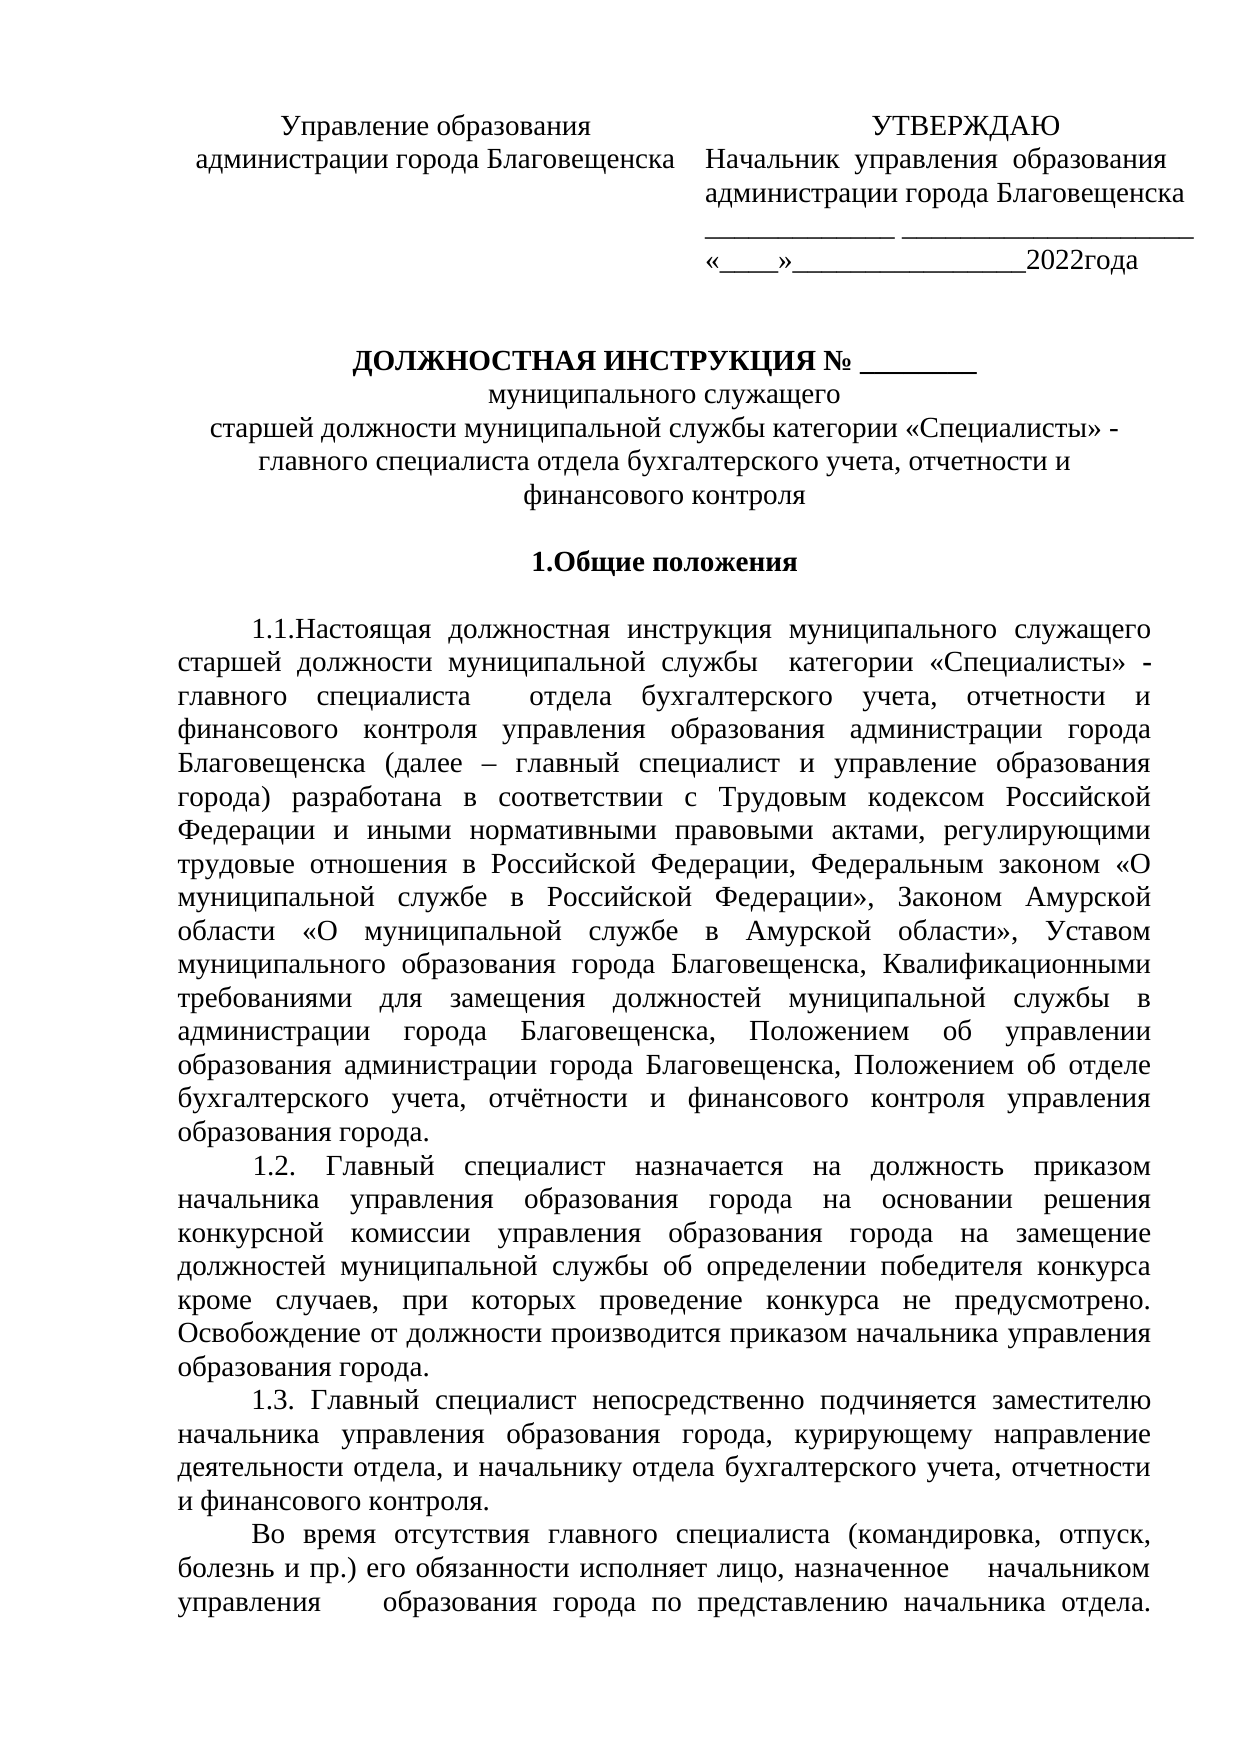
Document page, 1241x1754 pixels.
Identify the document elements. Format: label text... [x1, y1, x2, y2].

text муниципального служащего [177, 376, 1152, 410]
text 1.1.Настоящая должностная инструкция муниципального служащего старшей должности муниципальной службы категории «Специалисты» - главного специалиста отдела бухгалтерского учета, отчетности и финансового контроля управления образования администрации города Благовещенска (далее – главный специалист и управление образования города) разработана в соответствии с Трудовым кодексом Российской Федерации и иными нормативными правовыми актами, регулирующими трудовые отношения в Российской Федерации, Федеральным законом «О муниципальной службе в Российской Федерации», Законом Амурской области «О муниципальной службе в Амурской области», Уставом муниципального образования города Благовещенска, Квалификационными требованиями для замещения должностей муниципальной службы в администрации города Благовещенска, Положением об управлении образования администрации города Благовещенска, Положением об отделе бухгалтерского учета, отчётности и финансового контроля управления образования города. [177, 611, 1152, 1148]
text 1.3. Главный специалист непосредственно подчиняется заместителю начальника управления образования города, курирующему направление деятельности отдела, и начальнику отдела бухгалтерского учета, отчетности и финансового контроля. [177, 1382, 1152, 1517]
text 1.2. Главный специалист назначается на должность приказом начальника управления образования города на основании решения конкурсной комиссии управления образования города на замещение должностей муниципальной службы об определении победителя конкурса кроме случаев, при которых проведение конкурса не предусмотрено. Освобождение от должности производится приказом начальника управления образования города. [177, 1148, 1152, 1382]
text ДОЛЖНОСТНАЯ ИНСТРУКЦИЯ № ________ [177, 343, 1152, 376]
text старшей должности муниципальной службы категории «Специалисты» - главного специалиста отдела бухгалтерского учета, отчетности и финансового контроля [177, 410, 1152, 510]
text 1.Общие положения [177, 544, 1152, 577]
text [177, 1517, 1152, 1617]
